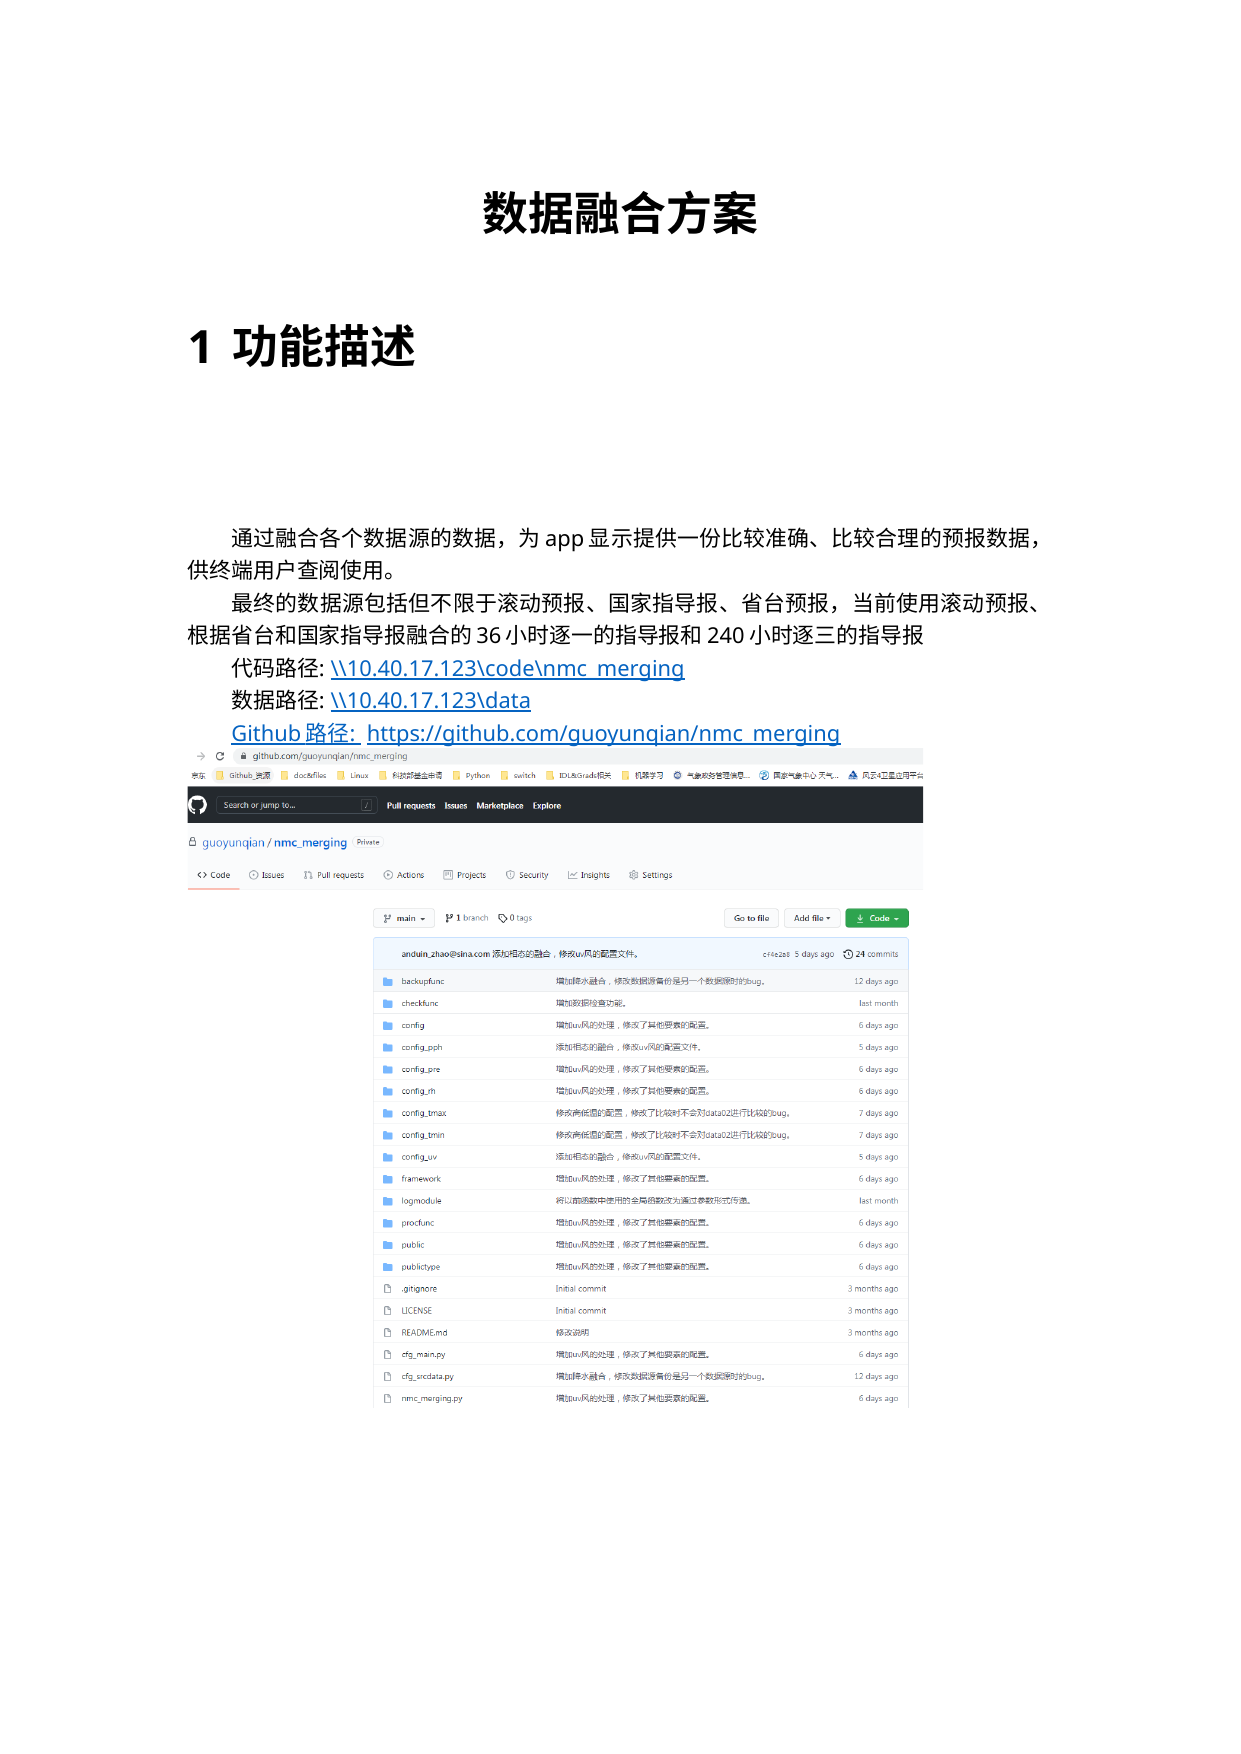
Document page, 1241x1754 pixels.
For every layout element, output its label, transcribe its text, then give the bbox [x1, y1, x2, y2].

picture [187, 748, 924, 1408]
text Github路径: https://github.com/guoyunqian/nmc_merging [187, 716, 1053, 748]
subtitle 功能描述 [187, 295, 1053, 392]
text 代码路径: \\10.40.17.123\code\nmc_merging [187, 651, 1053, 683]
text 最终的数据源包括但不限于滚动预报、国家指导报、省台预报，当前使用滚动预报、根据省台和国家指导报融合的36小时逐一的指导报和240小时逐三的指导报 [187, 586, 1053, 651]
text 数据路径: \\10.40.17.123\data [187, 683, 1053, 716]
text 通过融合各个数据源的数据，为app显示提供一份比较准确、比较合理的预报数据，供终端用户查阅使用。 [187, 521, 1053, 586]
text 数据融合方案 [187, 162, 1053, 259]
